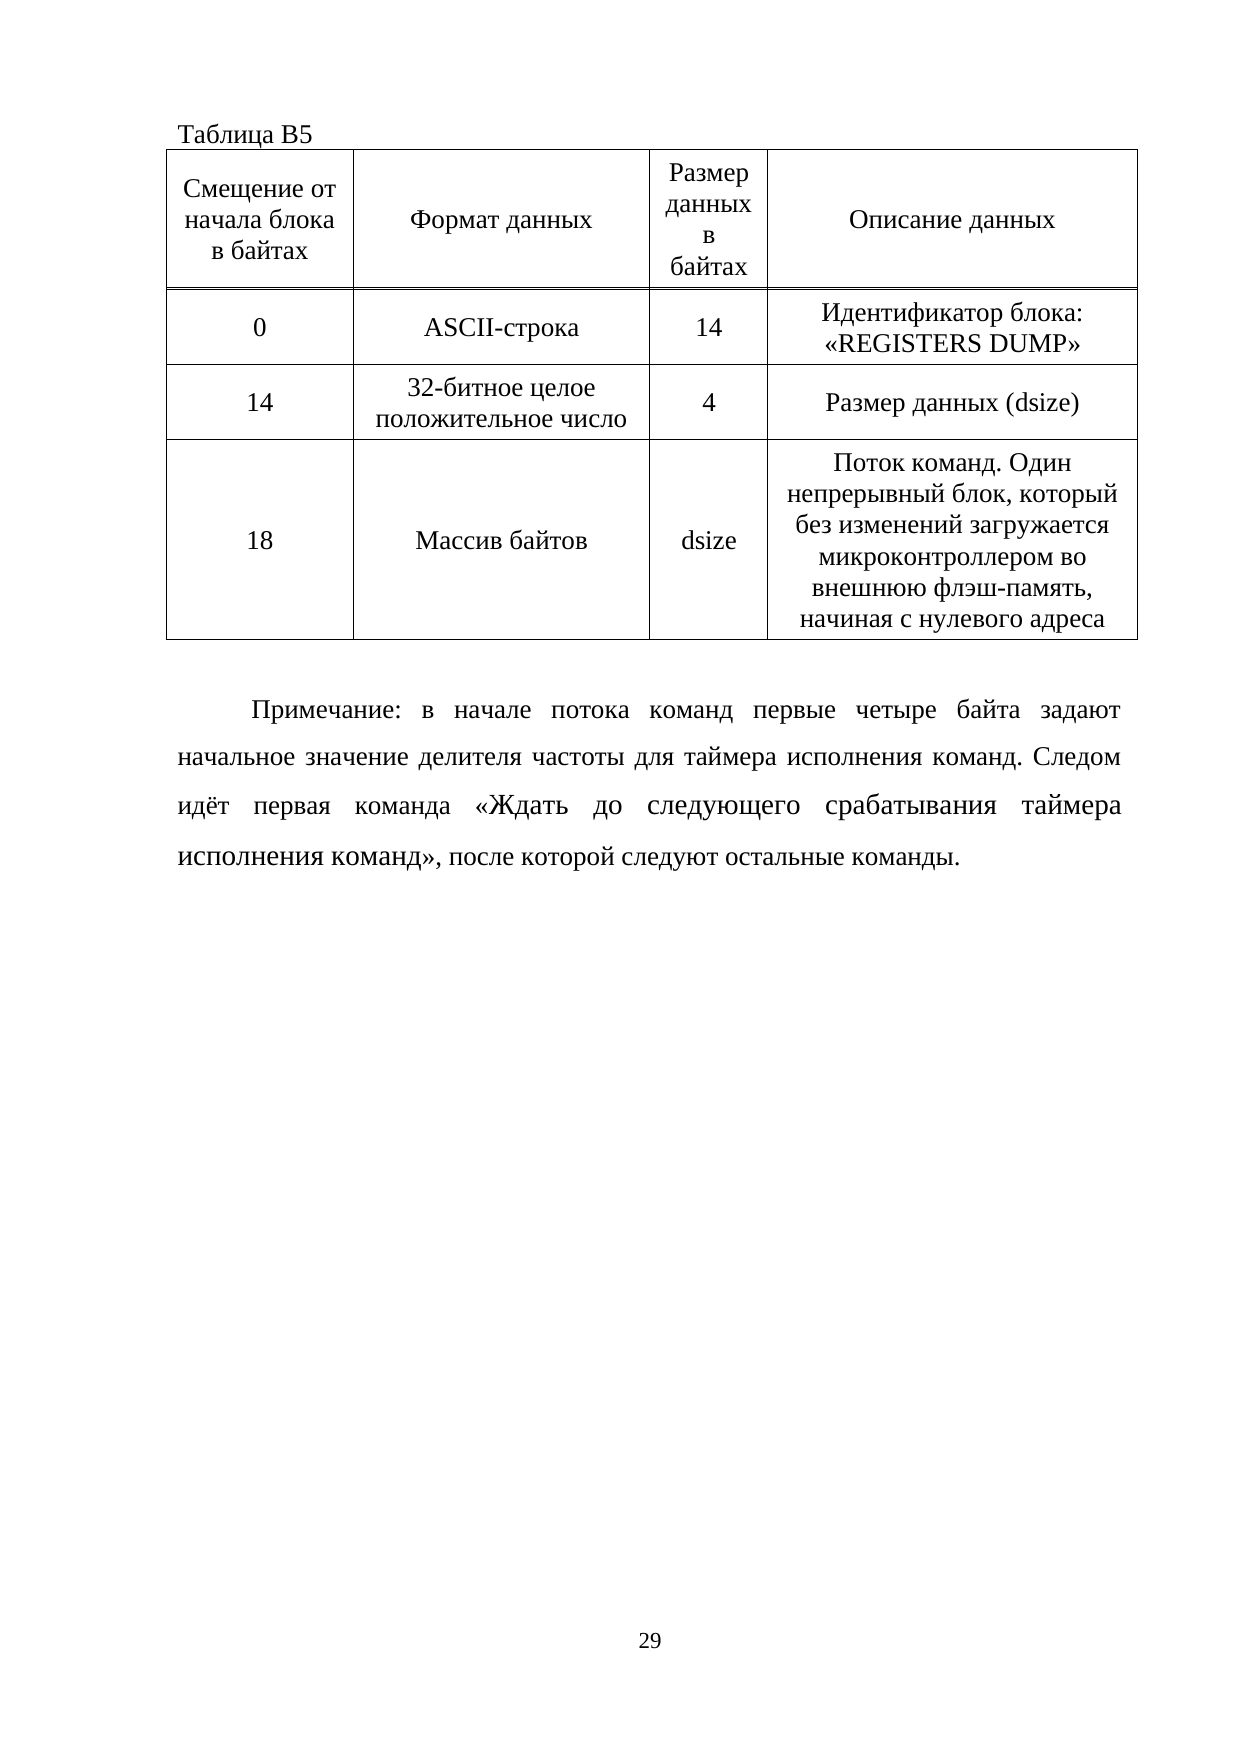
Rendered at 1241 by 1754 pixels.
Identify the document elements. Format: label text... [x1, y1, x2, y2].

table_header Описание данных [768, 150, 1137, 287]
table_header Формат данных [354, 150, 649, 287]
table_cell Массив байтов [354, 440, 649, 639]
table_cell 4 [650, 365, 767, 439]
table_cell 14 [650, 290, 767, 364]
table_cell dsize [650, 440, 767, 639]
table_header Размер данных в байтах [650, 150, 767, 287]
table_cell Поток команд. Один непрерывный блок, который без изменений загружается микроконтроллером во внешнюю флэш-память, начиная с нулевого адреса [768, 440, 1137, 639]
table_cell 18 [167, 440, 353, 639]
table_cell Размер данных (dsize) [768, 365, 1137, 439]
table_header Смещение от начала блока в байтах [167, 150, 353, 287]
table_cell 32-битное целое положительное число [354, 365, 649, 439]
table_cell 14 [167, 365, 353, 439]
table_cell Идентификатор блока: «REGISTERS DUMP» [768, 290, 1137, 364]
text Примечание: в начале потока команд первые четыре байта задают начальное значение делителя частоты для таймера исполнения команд. Следом идёт первая команда «Ждать до следующего срабатывания таймера исполнения команд», после которой следуют остальные команды. [177, 693, 1122, 871]
table_cell ASCII-строка [354, 290, 649, 364]
table_cell 0 [167, 290, 353, 364]
text Таблица В5 [177, 118, 1122, 149]
